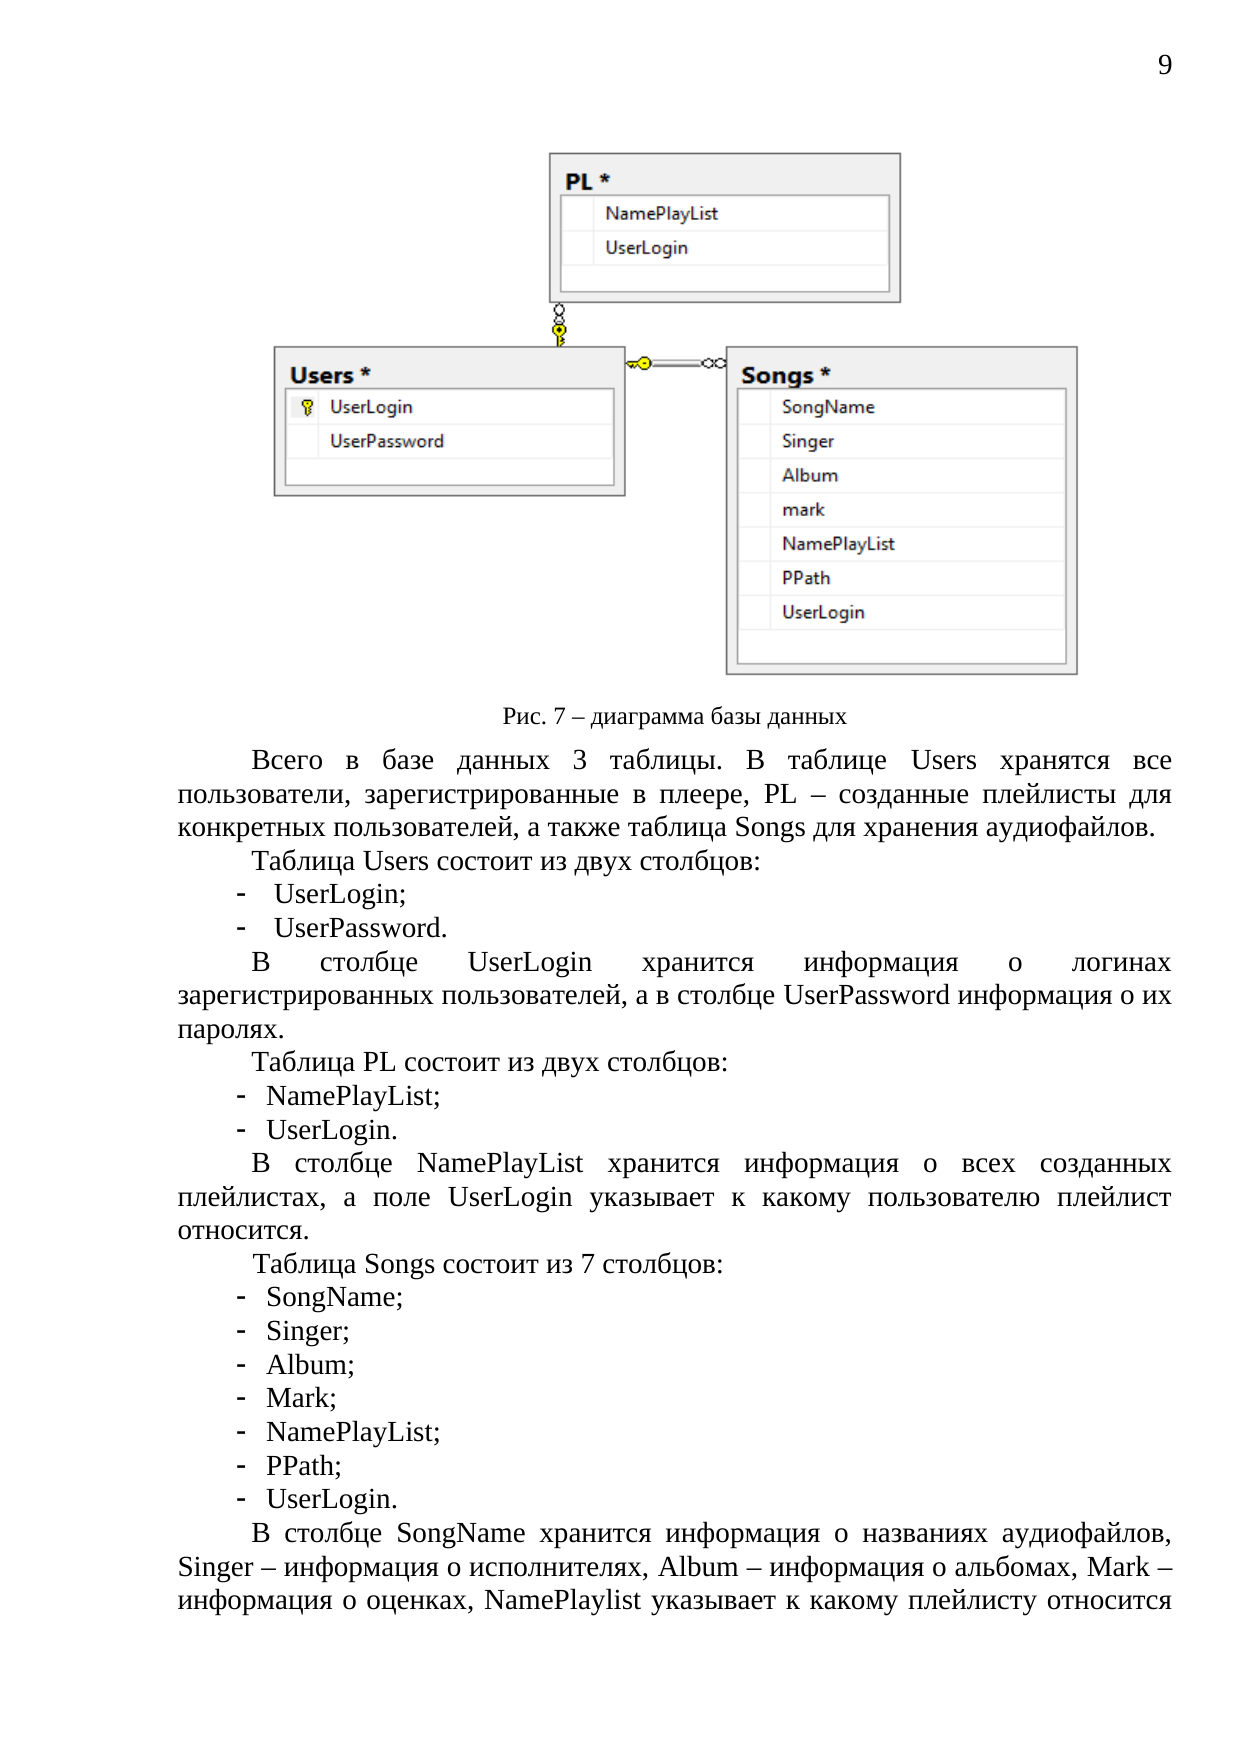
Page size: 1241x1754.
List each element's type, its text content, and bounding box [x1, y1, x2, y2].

text Всего в базе данных 3 таблицы. В таблице Users хранятся все пользователи, зарегистрированные в плеере, PL – созданные плейлисты для конкретных пользователей, а также таблица Songs для хранения аудиофайлов. [177, 742, 1172, 843]
list NamePlayList; [236, 1078, 1172, 1112]
list Singer; [236, 1313, 1172, 1347]
list Album; [236, 1347, 1172, 1381]
list Mark; [236, 1381, 1172, 1414]
list NamePlayList; [236, 1414, 1172, 1448]
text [177, 1515, 1172, 1616]
list PPath; [236, 1448, 1172, 1481]
list UserLogin; [236, 877, 1172, 910]
text В столбце NamePlayList хранится информация о всех созданных плейлистах, а поле UserLogin указывает к какому пользователю плейлист относится. [177, 1145, 1172, 1246]
list Таблица Songs состоит из 7 столбцов: [252, 1246, 1172, 1279]
picture [249, 147, 1100, 702]
text В столбце UserLogin хранится информация о логинах зарегистрированных пользователей, а в столбце UserPassword информация о их паролях. [177, 944, 1172, 1044]
text Рис. 7 – диаграмма базы данных [177, 701, 1172, 730]
list UserLogin. [236, 1481, 1172, 1515]
list UserLogin. [236, 1112, 1172, 1145]
list SongName; [236, 1279, 1172, 1313]
text Таблица PL состоит из двух столбцов: [177, 1044, 1172, 1078]
text Таблица Users состоит из двух столбцов: [177, 843, 1172, 877]
list UserPassword. [236, 910, 1172, 944]
